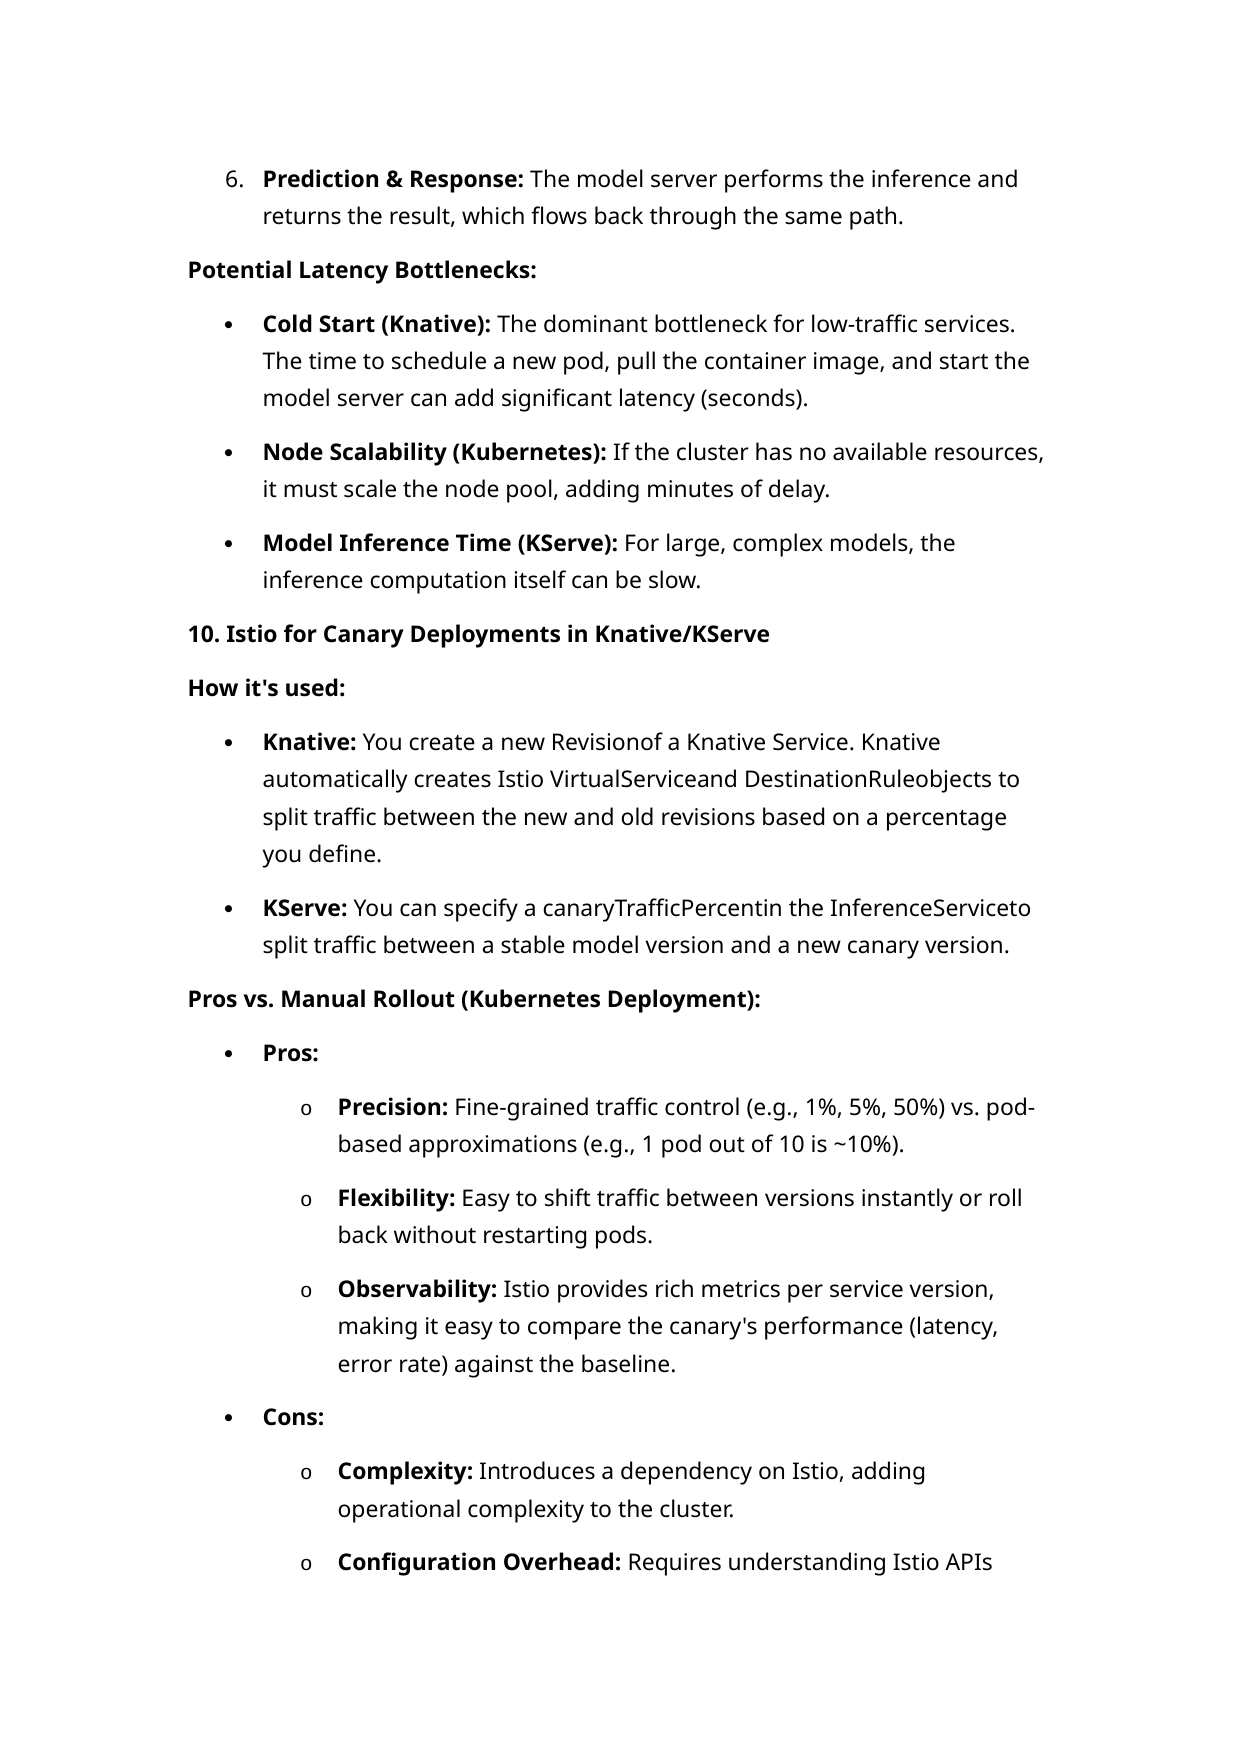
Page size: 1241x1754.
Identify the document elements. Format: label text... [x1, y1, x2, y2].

list ​​Cold Start (Knative):​​ The dominant bottleneck for low-traffic services. The time to schedule a new pod, pull the container image, and start the model server can add significant latency (seconds). [225, 307, 1053, 414]
list ​​Pros:​​ [225, 1036, 1053, 1069]
list ​​Observability:​​ Istio provides rich metrics per service version, making it easy to compare the canary's performance (latency, error rate) against the baseline. [300, 1272, 1053, 1379]
list ​​Flexibility:​​ Easy to shift traffic between versions instantly or roll back without restarting pods. [300, 1181, 1053, 1251]
list ​​Prediction & Response:​​ The model server performs the inference and returns the result, which flows back through the same path. [225, 162, 1053, 232]
text ​​How it's used:​​ [187, 672, 1053, 704]
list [300, 1546, 1053, 1578]
text 10. Istio for Canary Deployments in Knative/KServe [187, 618, 1053, 650]
list ​​Model Inference Time (KServe):​​ For large, complex models, the inference computation itself can be slow. [225, 527, 1053, 596]
list ​​Cons:​​ [225, 1401, 1053, 1433]
list ​​Node Scalability (Kubernetes):​​ If the cluster has no available resources, it must scale the node pool, adding minutes of delay. [225, 435, 1053, 505]
list ​​Knative:​​ You create a new Revisionof a Knative Service. Knative automatically creates Istio VirtualServiceand DestinationRuleobjects to split traffic between the new and old revisions based on a percentage you define. [225, 725, 1053, 870]
list ​​Precision:​​ Fine-grained traffic control (e.g., 1%, 5%, 50%) vs. pod-based approximations (e.g., 1 pod out of 10 is ~10%). [300, 1090, 1053, 1160]
text ​​Potential Latency Bottlenecks:​​ [187, 253, 1053, 286]
list ​​KServe:​​ You can specify a canaryTrafficPercentin the InferenceServiceto split traffic between a stable model version and a new canary version. [225, 891, 1053, 961]
list ​​Complexity:​​ Introduces a dependency on Istio, adding operational complexity to the cluster. [300, 1454, 1053, 1524]
text ​​Pros vs. Manual Rollout (Kubernetes Deployment):​​ [187, 982, 1053, 1015]
